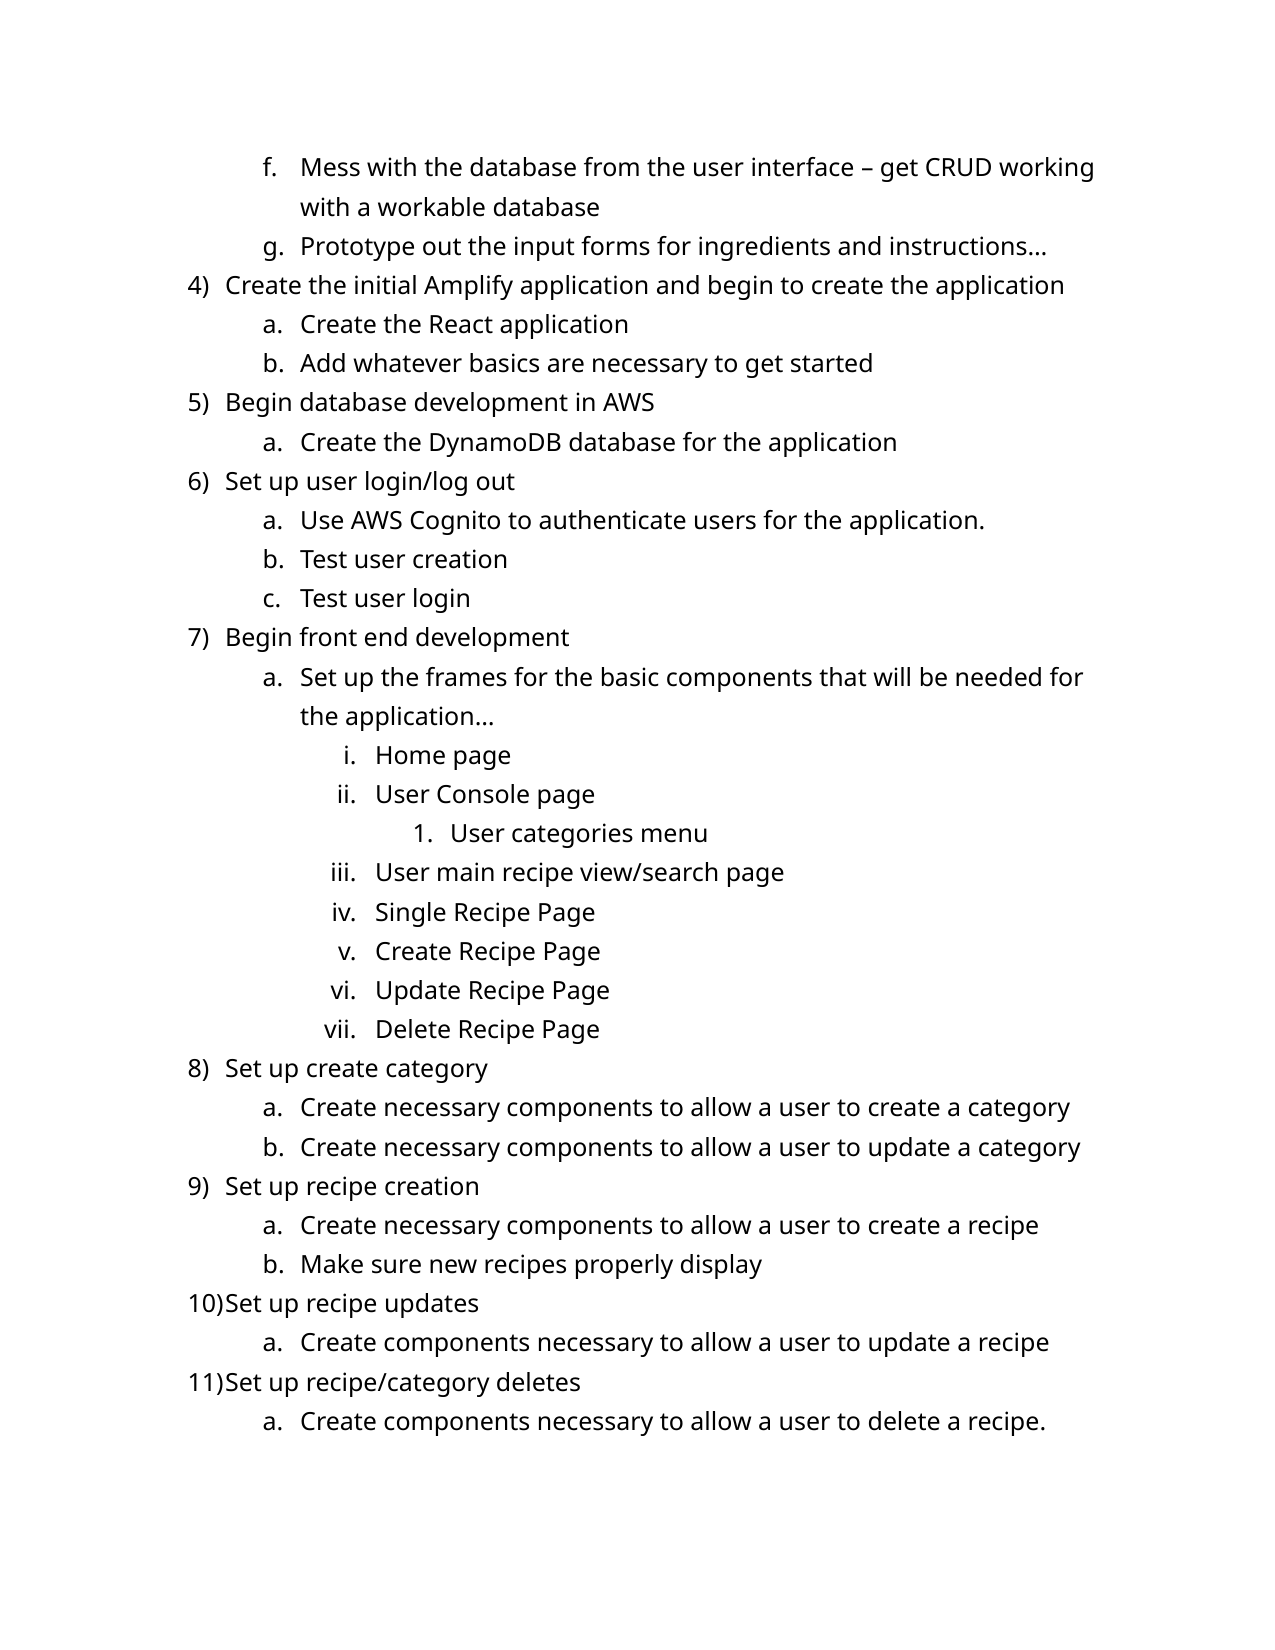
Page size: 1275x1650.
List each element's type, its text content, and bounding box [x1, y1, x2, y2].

list Use AWS Cognito to authenticate users for the application. [262, 502, 1125, 537]
list Set up create category [187, 1051, 1125, 1085]
list Create necessary components to allow a user to update a category [262, 1129, 1125, 1163]
list Set up recipe creation [187, 1168, 1125, 1202]
list Test user creation [262, 542, 1125, 576]
list Create components necessary to allow a user to update a recipe [262, 1325, 1125, 1359]
list Create the React application [262, 307, 1125, 341]
list Delete Recipe Page [356, 1012, 1125, 1046]
list Add whatever basics are necessary to get started [262, 346, 1125, 380]
list Home page [356, 737, 1125, 772]
list User Console page [356, 777, 1125, 811]
list Begin front end development [187, 620, 1125, 654]
list Create components necessary to allow a user to delete a recipe. [262, 1403, 1125, 1437]
list Set up recipe updates [187, 1286, 1125, 1320]
list Prototype out the input forms for ingredients and instructions… [262, 228, 1125, 262]
list Create the DynamoDB database for the application [262, 424, 1125, 458]
list User categories menu [412, 816, 1125, 850]
list Set up the frames for the basic components that will be needed for the application… [262, 659, 1125, 732]
list Create the initial Amplify application and begin to create the application [187, 267, 1125, 302]
list Make sure new recipes properly display [262, 1247, 1125, 1281]
list User main recipe view/search page [356, 855, 1125, 889]
list Begin database development in AWS [187, 385, 1125, 419]
list Set up user login/log out [187, 463, 1125, 497]
list Mess with the database from the user interface – get CRUD working with a workable database [262, 150, 1125, 223]
list Single Recipe Page [356, 894, 1125, 928]
list Update Recipe Page [356, 972, 1125, 1007]
list Create Recipe Page [356, 933, 1125, 967]
list Create necessary components to allow a user to create a recipe [262, 1207, 1125, 1242]
list Test user login [262, 581, 1125, 615]
list Set up recipe/category deletes [187, 1364, 1125, 1398]
list Create necessary components to allow a user to create a category [262, 1090, 1125, 1124]
